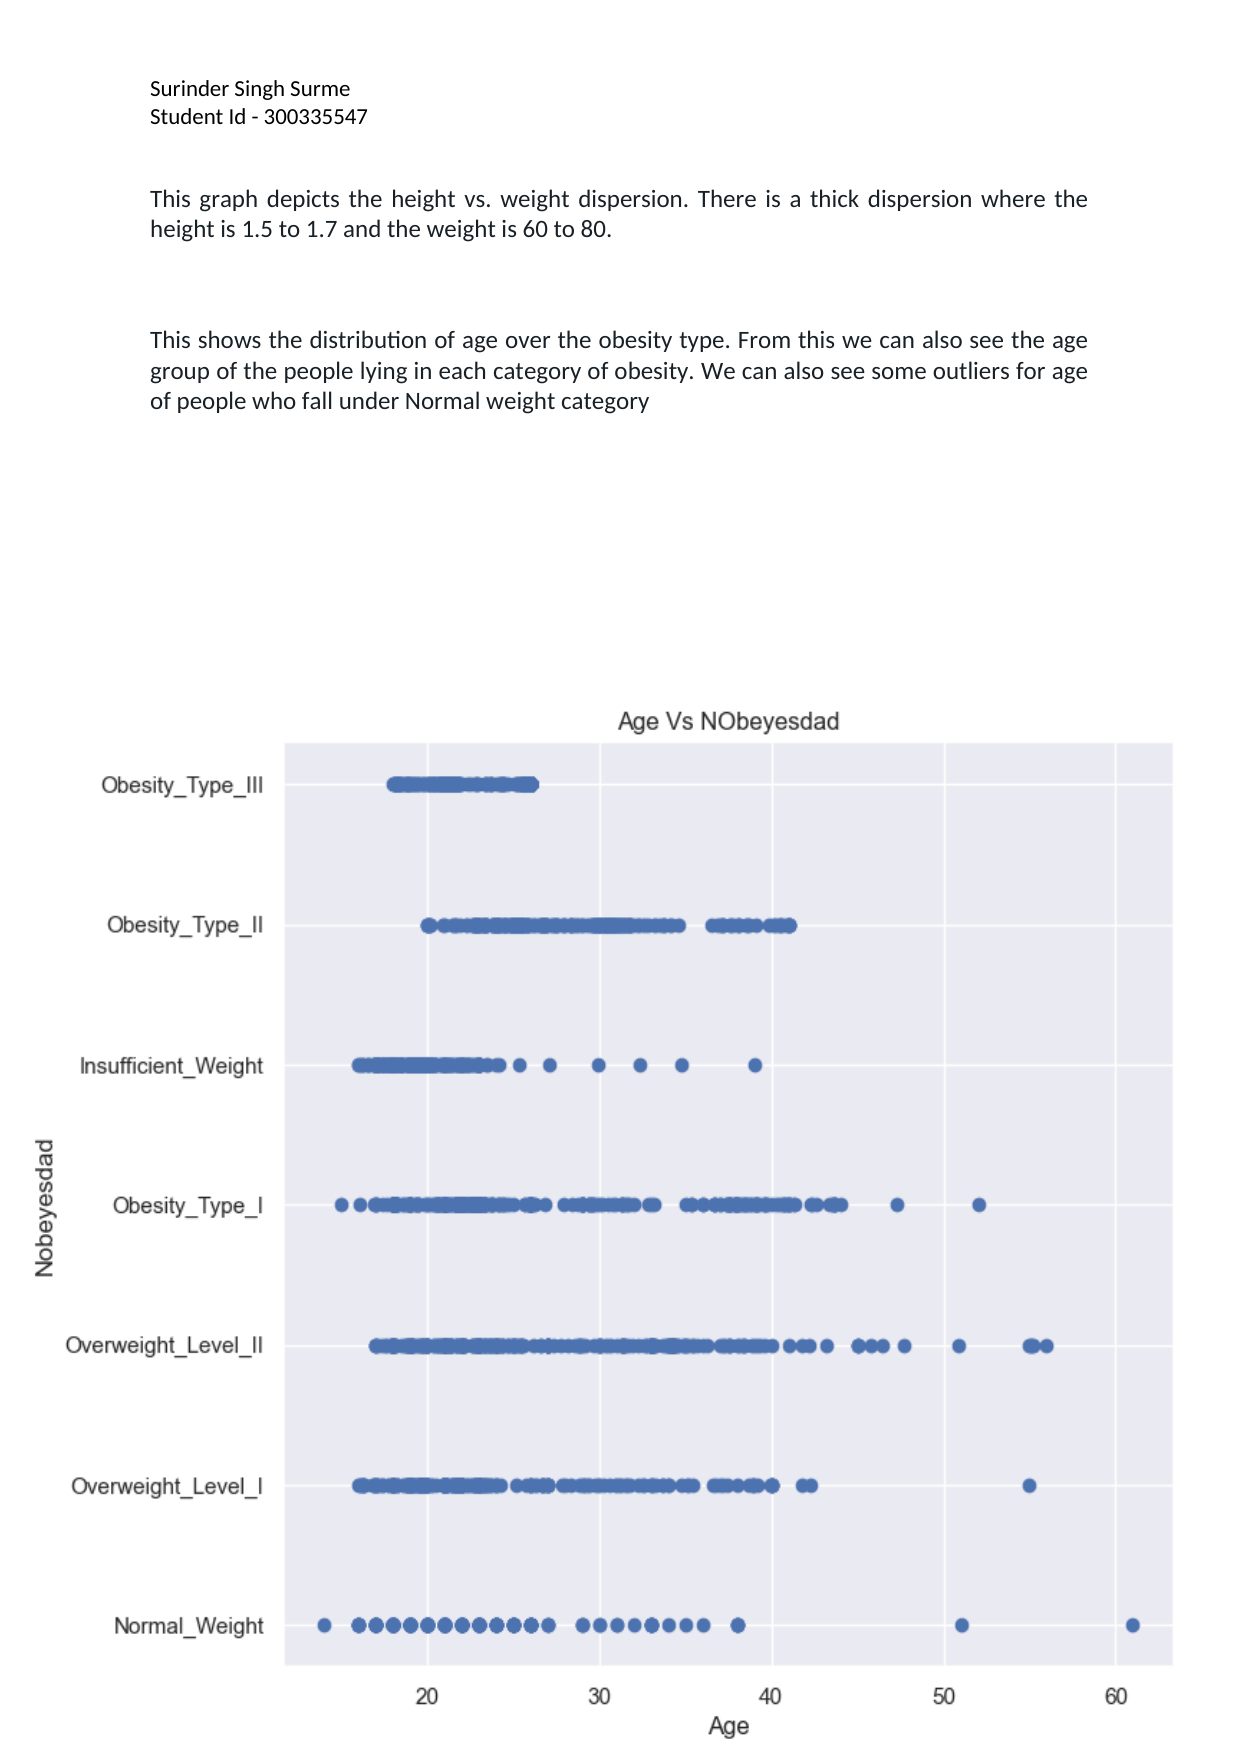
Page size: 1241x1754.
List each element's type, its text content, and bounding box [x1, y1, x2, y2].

text This shows the distribution of age over the obesity type. From this we can also see the age group of the people lying in each category of obesity. We can also see some outliers for age of people who fall under Normal weight category [150, 324, 1090, 416]
picture [21, 697, 1182, 1750]
text This graph depicts the height vs. weight dispersion. There is a thick dispersion where the height is 1.5 to 1.7 and the weight is 60 to 80. [150, 183, 1090, 244]
